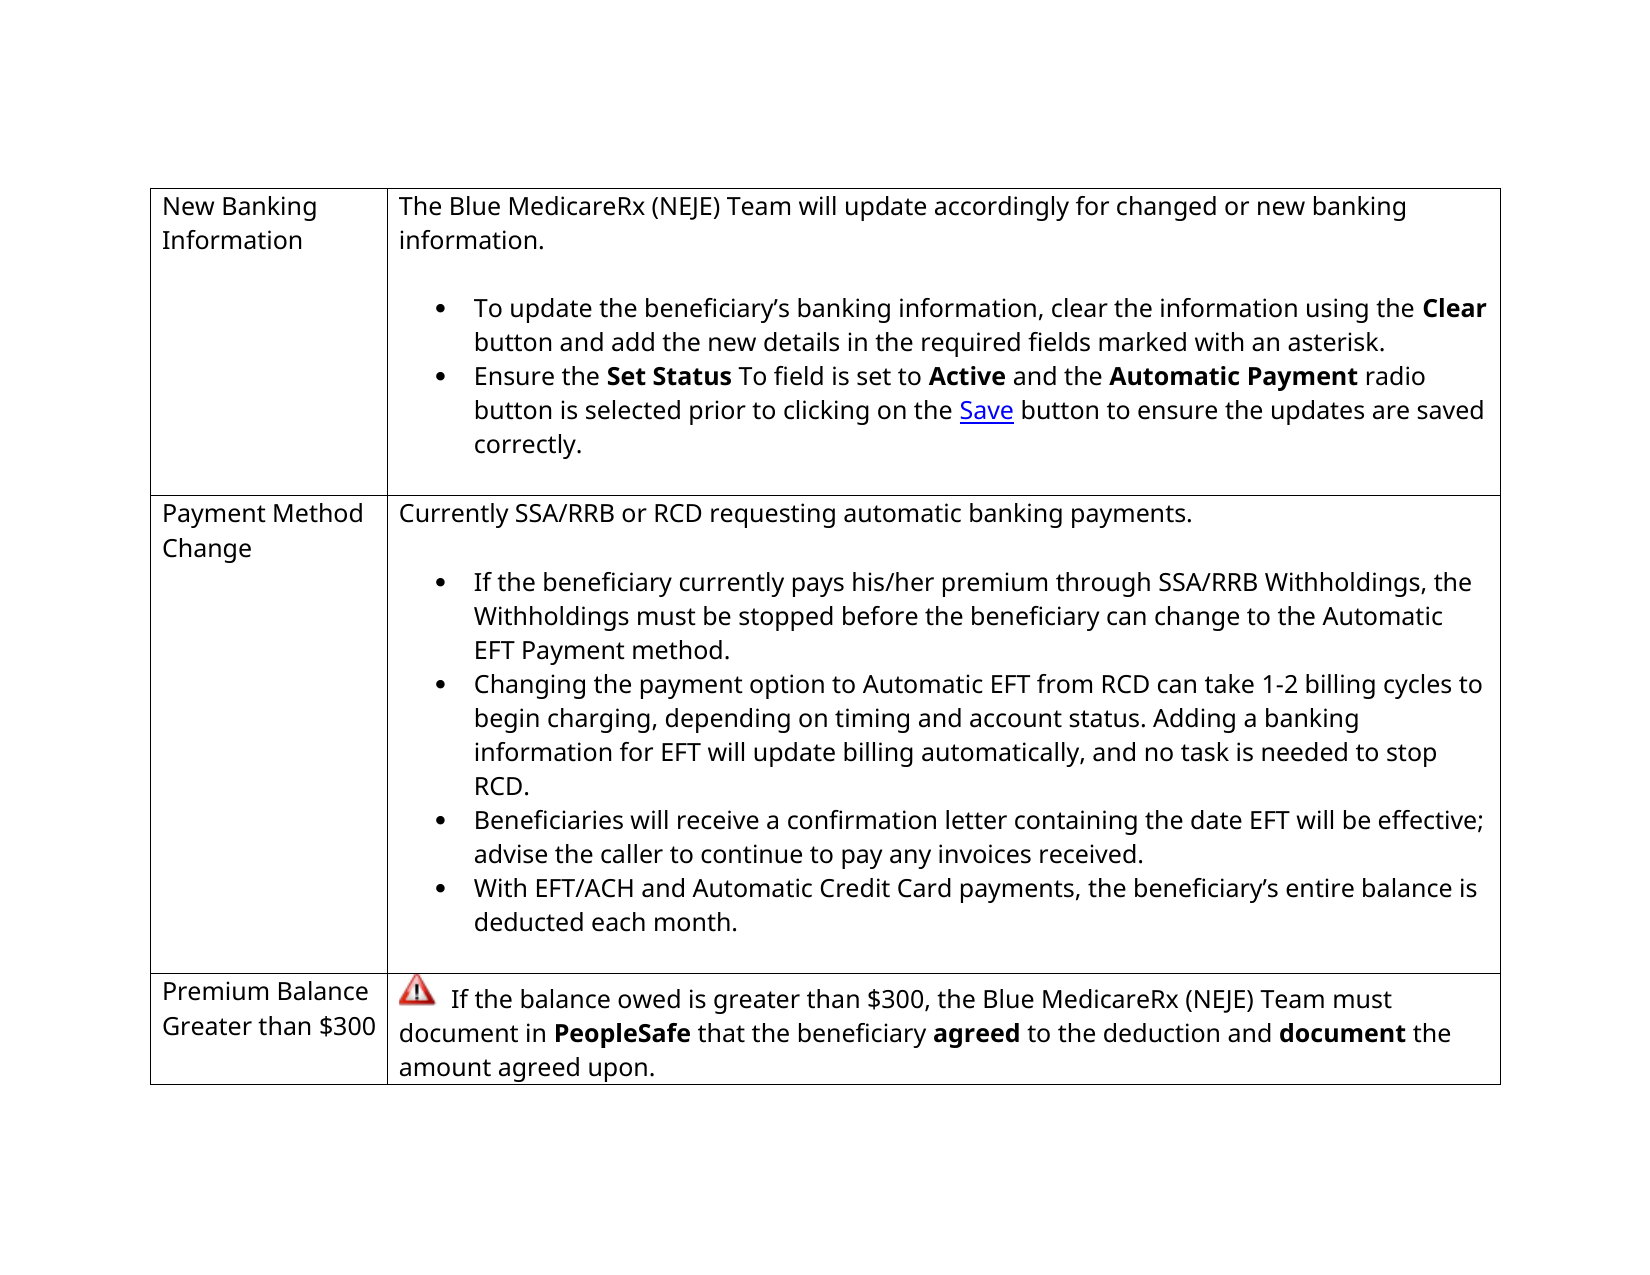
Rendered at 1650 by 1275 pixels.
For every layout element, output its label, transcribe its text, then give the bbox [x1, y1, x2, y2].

table_cell New Banking Information [151, 189, 387, 495]
table_cell The Blue MedicareRx (NEJE) Team will update accordingly for changed or new banking information. To update the beneficiary’s banking information, clear the information using the Clear button and add the new details in the required fields marked with an asterisk. Ensure the Set Status To field is set to Active and the Automatic Payment radio button is selected prior to clicking on the Save button to ensure the updates are saved correctly. [388, 189, 1500, 495]
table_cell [388, 974, 1500, 1084]
table_cell Currently SSA/RRB or RCD requesting automatic banking payments. If the beneficiary currently pays his/her premium through SSA/RRB Withholdings, the Withholdings must be stopped before the beneficiary can change to the Automatic EFT Payment method. Changing the payment option to Automatic EFT from RCD can take 1-2 billing cycles to begin charging, depending on timing and account status. Adding a banking information for EFT will update billing automatically, and no task is needed to stop RCD. Beneficiaries will receive a confirmation letter containing the date EFT will be effective; advise the caller to continue to pay any invoices received. With EFT/ACH and Automatic Credit Card payments, the beneficiary’s entire balance is deducted each month. [388, 496, 1500, 973]
table_cell Payment Method Change [151, 496, 387, 973]
picture [398, 974, 438, 1009]
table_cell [151, 974, 387, 1084]
